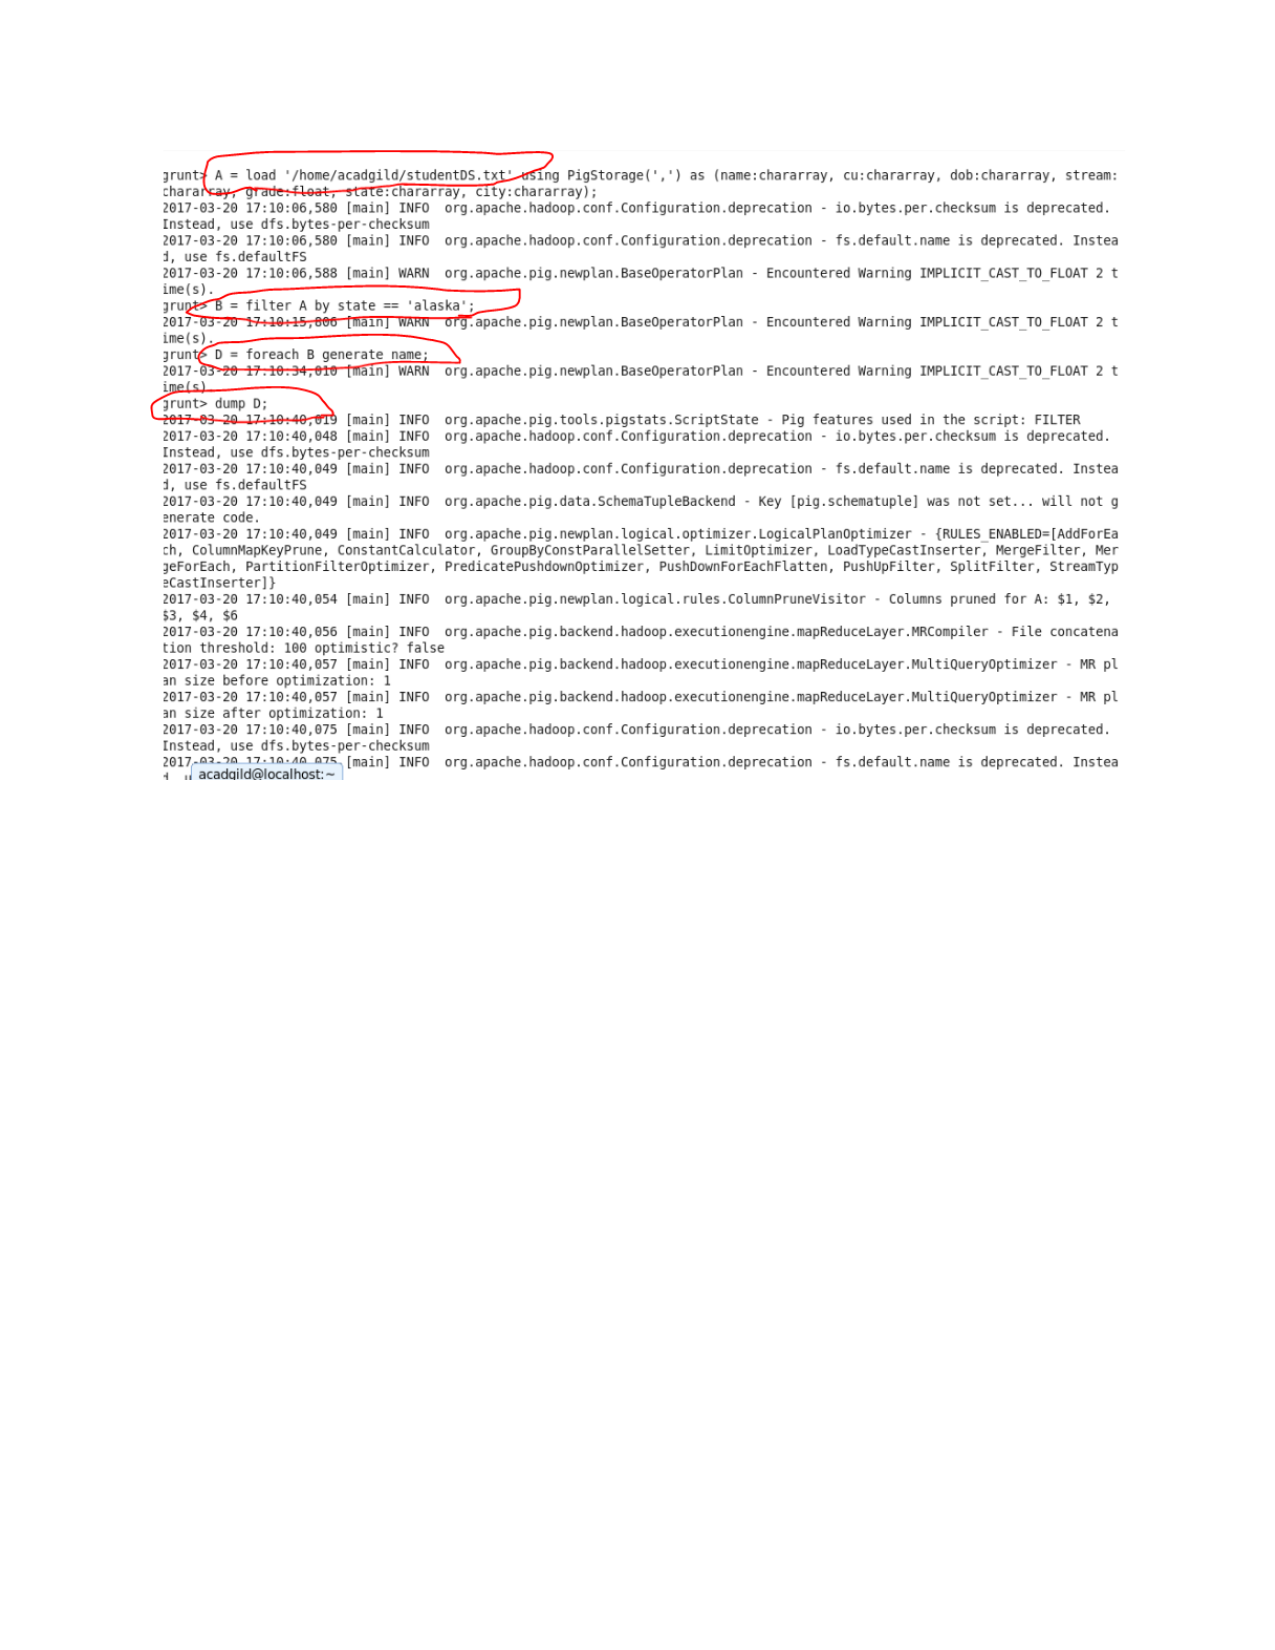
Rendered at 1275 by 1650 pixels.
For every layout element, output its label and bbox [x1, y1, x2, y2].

picture [150, 150, 1125, 780]
